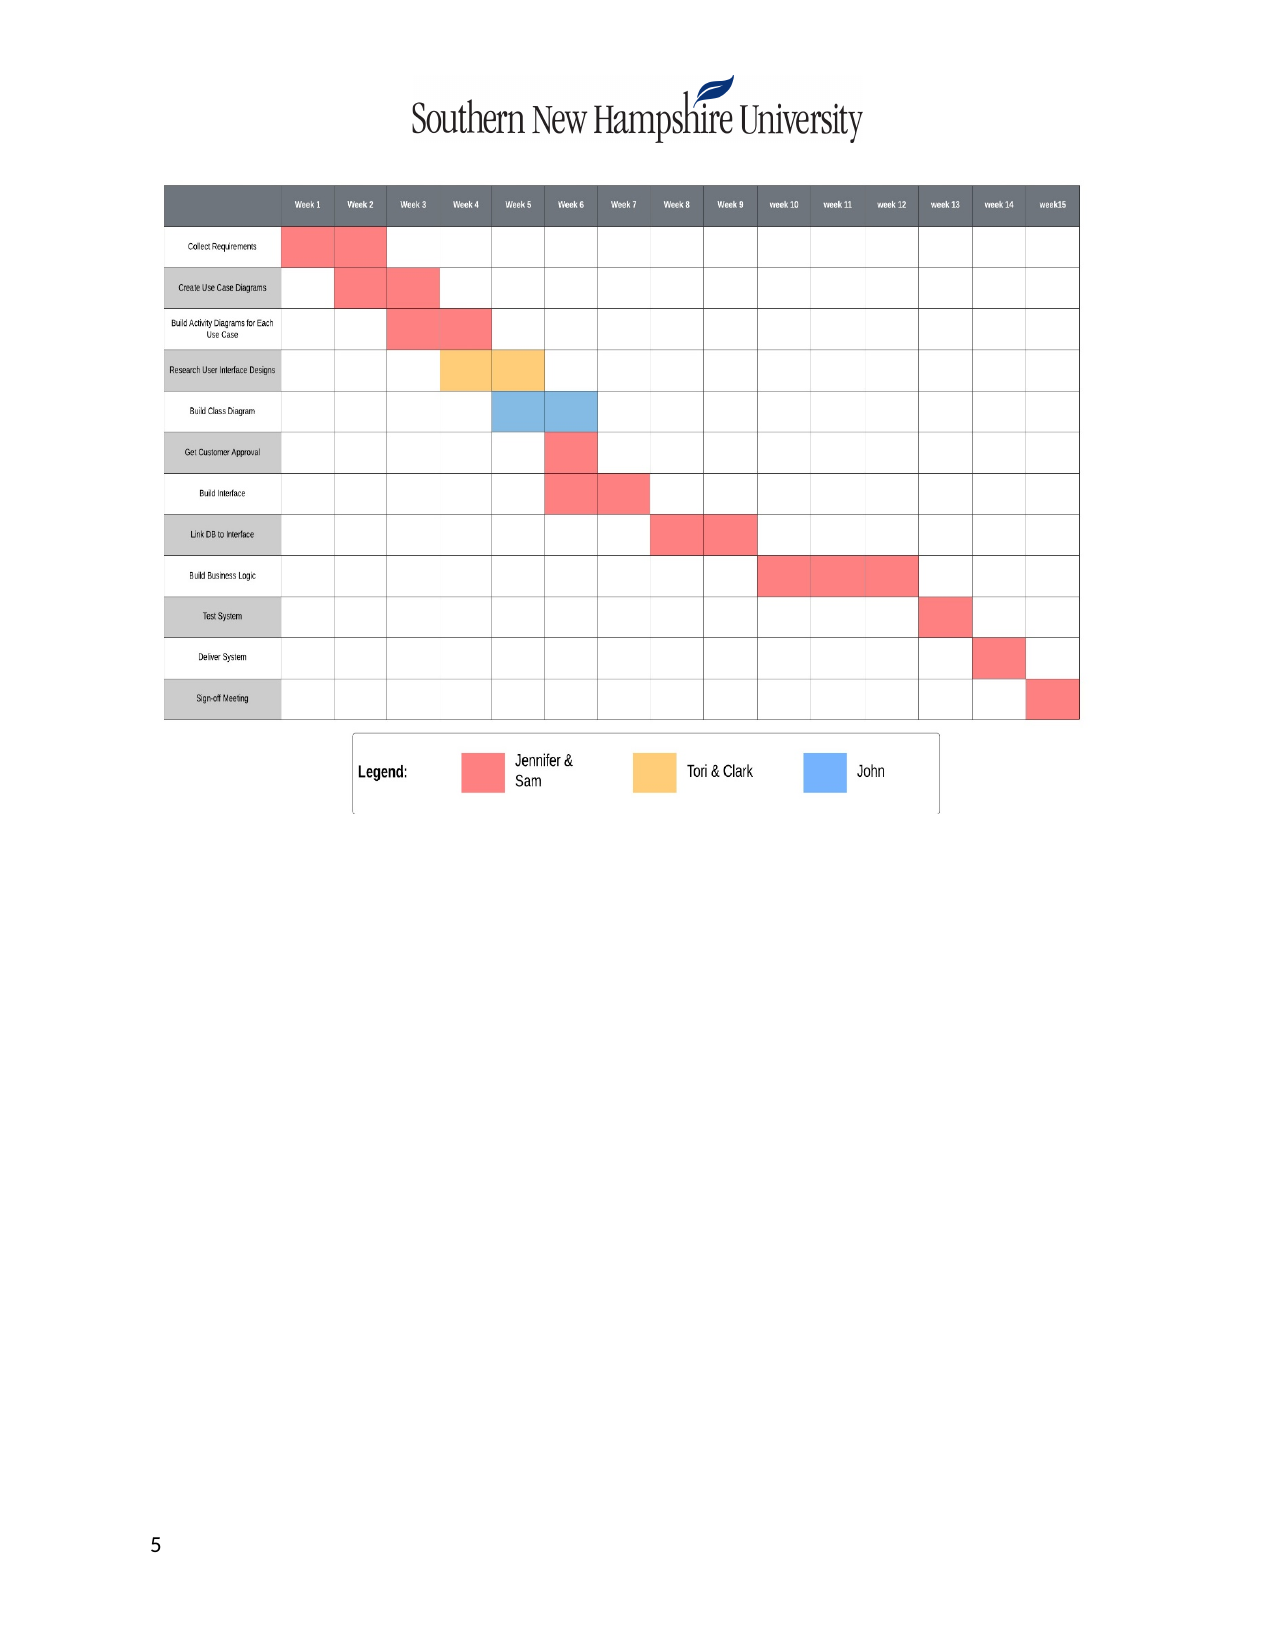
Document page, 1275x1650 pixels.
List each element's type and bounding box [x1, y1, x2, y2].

picture [412, 75, 863, 143]
picture [150, 158, 1125, 814]
